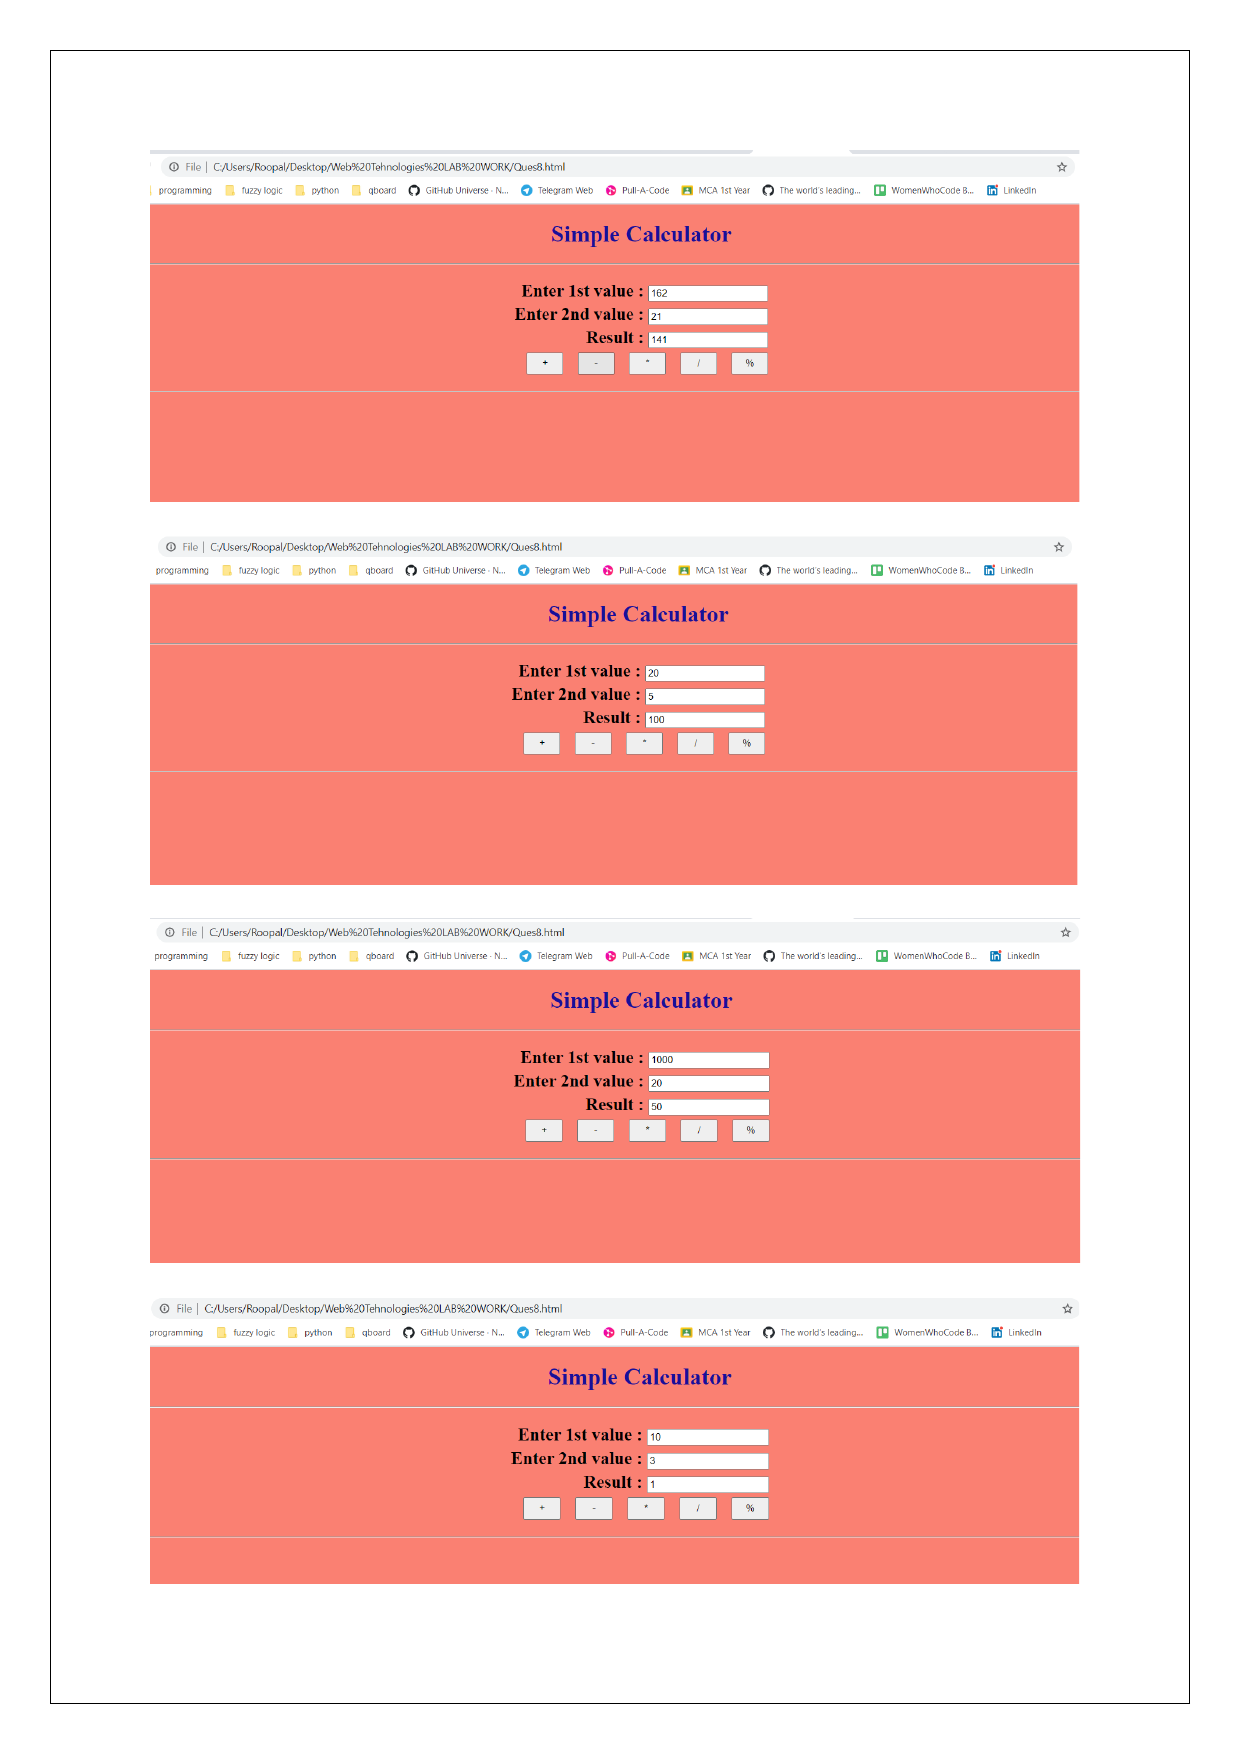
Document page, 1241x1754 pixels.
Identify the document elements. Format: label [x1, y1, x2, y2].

picture [150, 150, 1080, 502]
picture [150, 1296, 1080, 1584]
picture [150, 918, 1081, 1263]
picture [150, 535, 1078, 885]
